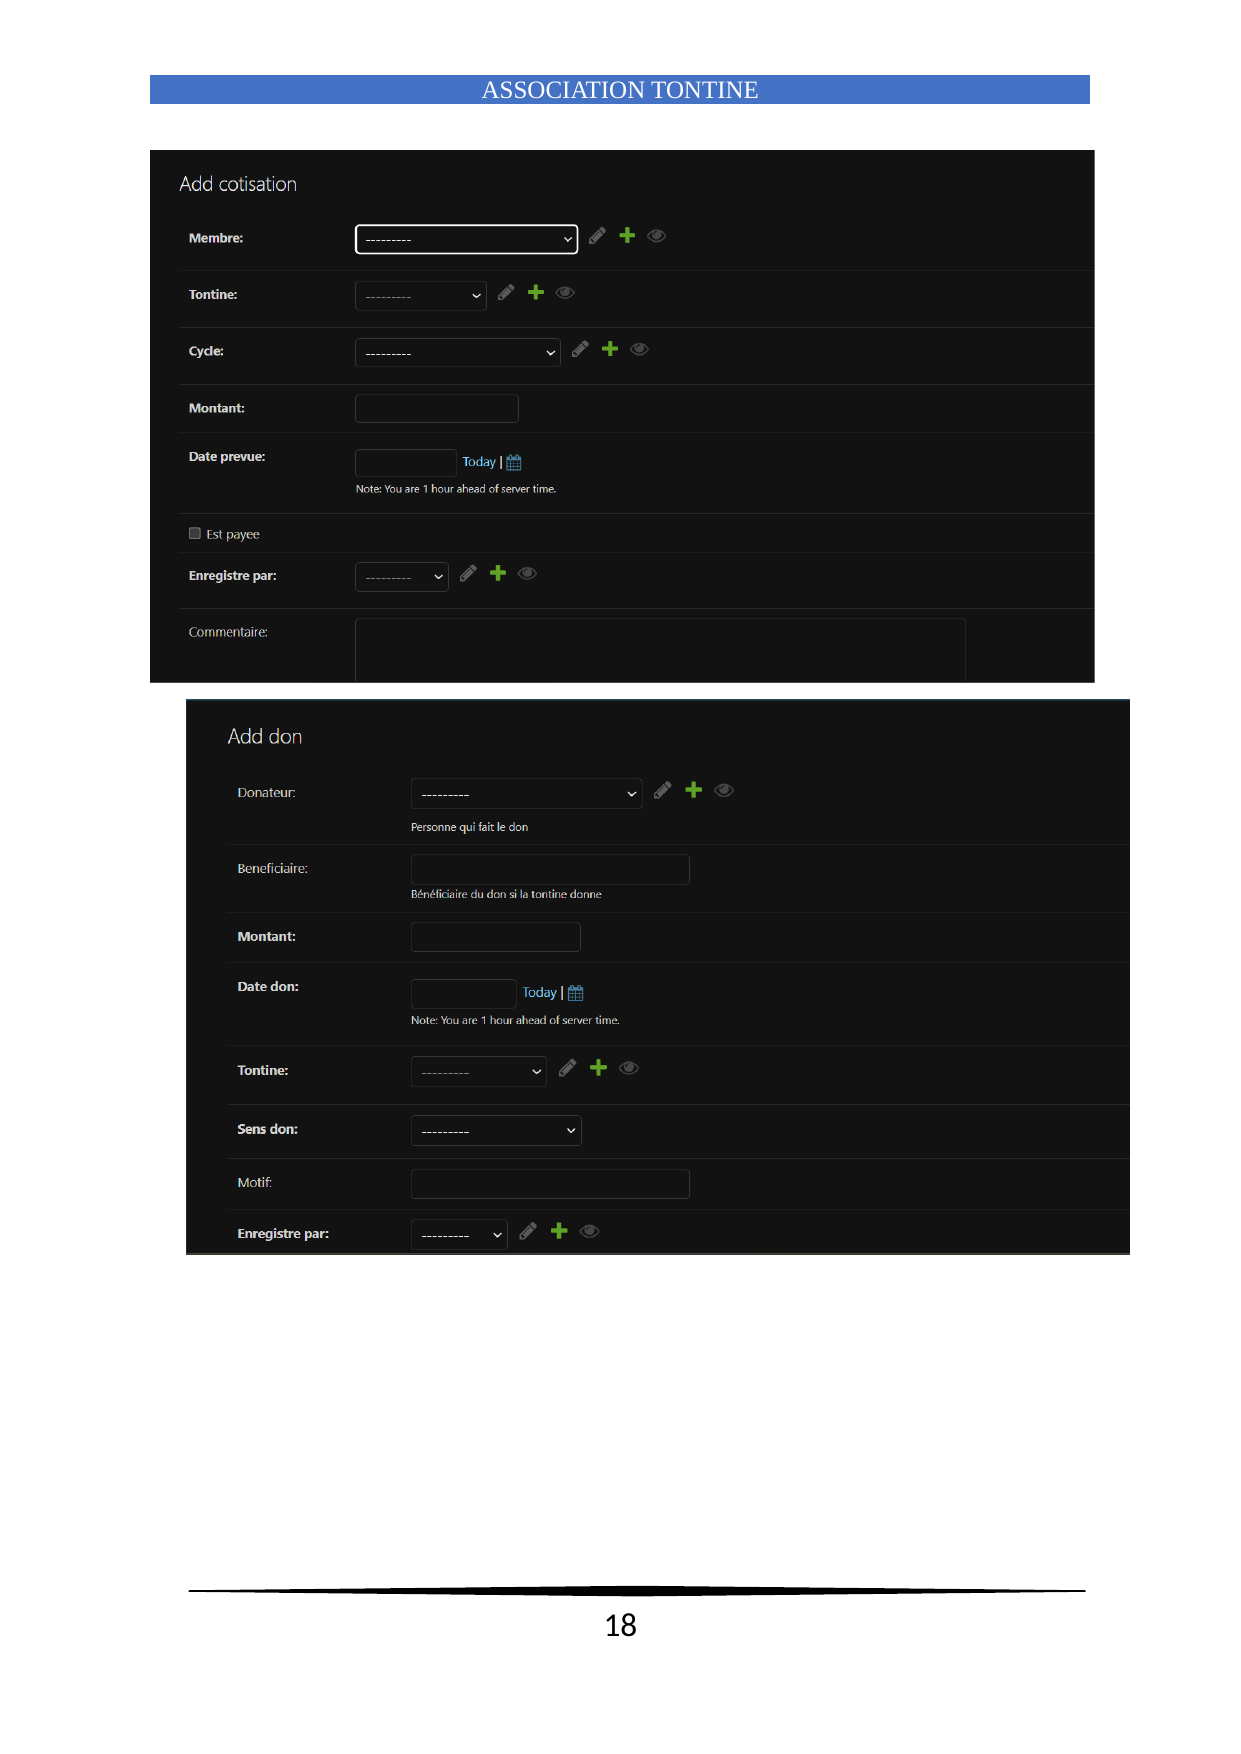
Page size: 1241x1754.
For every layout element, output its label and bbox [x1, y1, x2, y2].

picture [186, 699, 1130, 1255]
picture [150, 150, 1095, 683]
